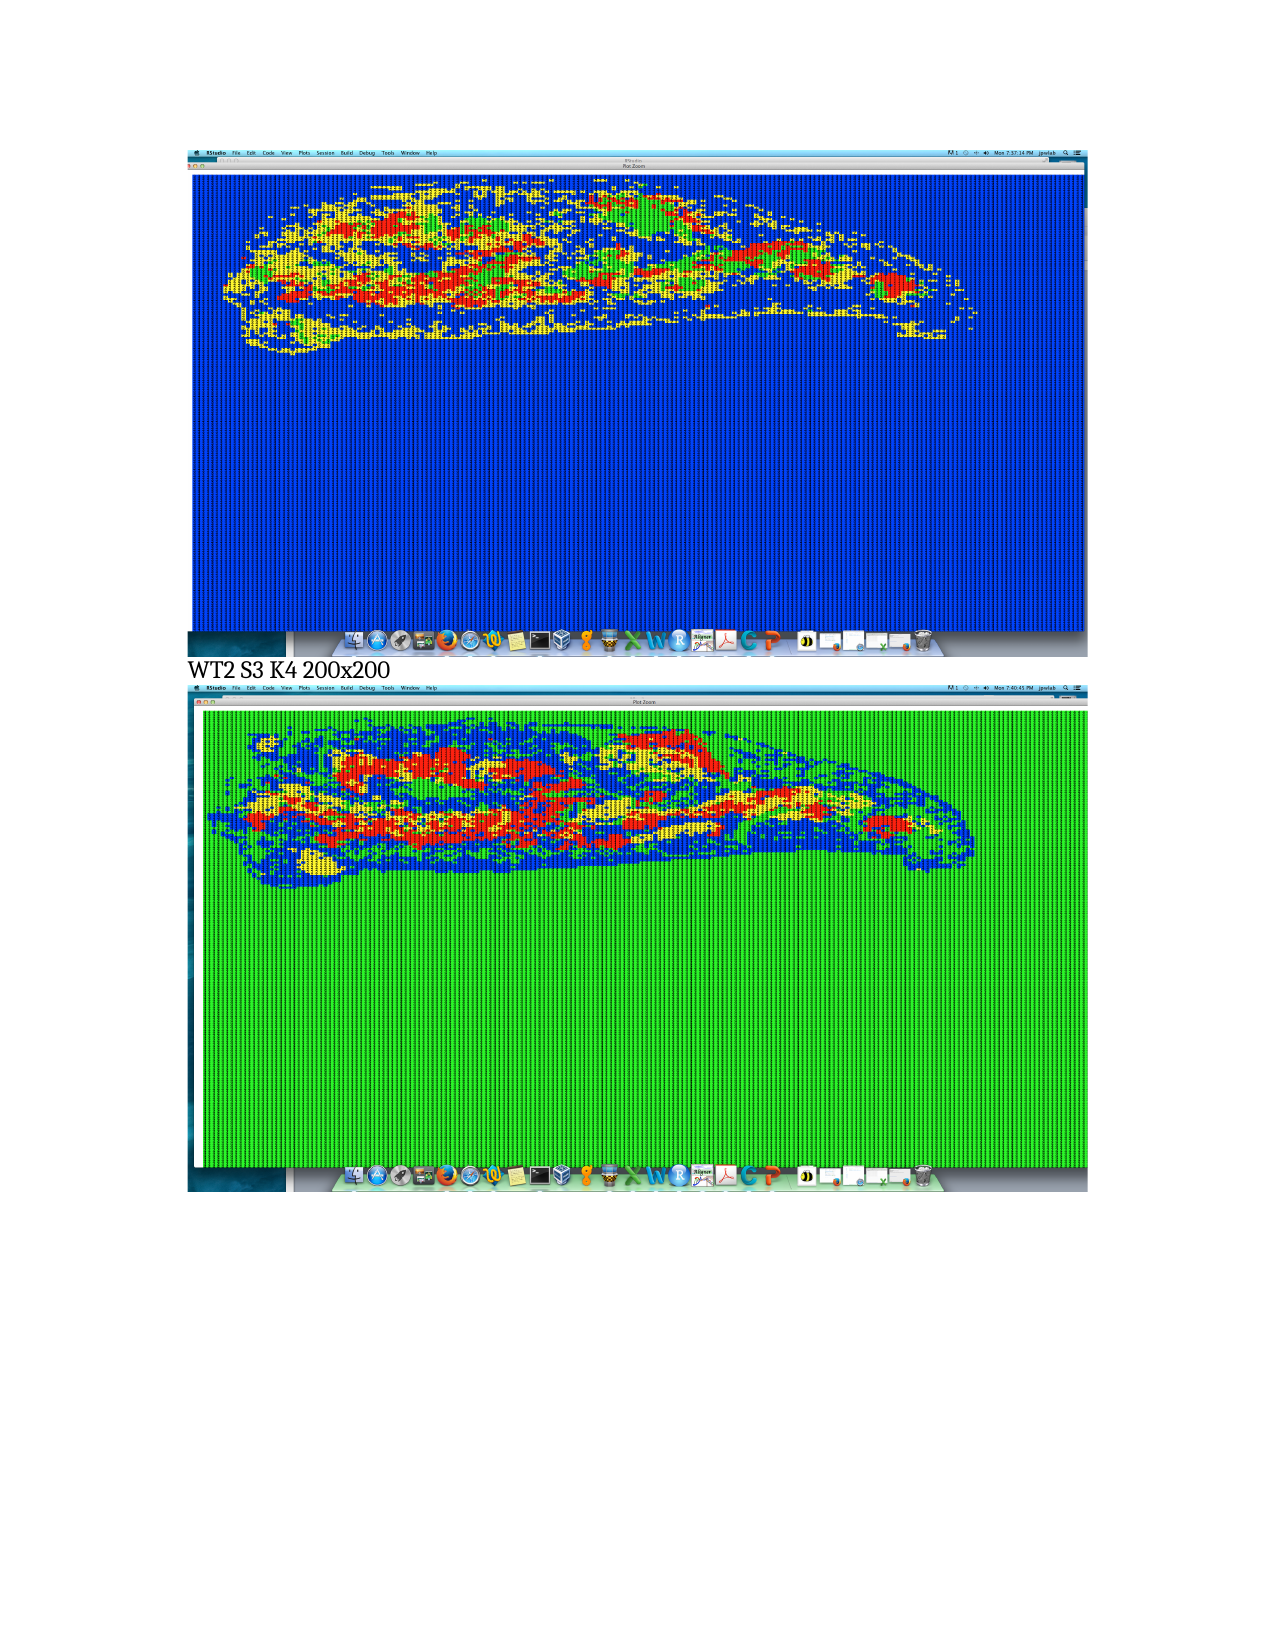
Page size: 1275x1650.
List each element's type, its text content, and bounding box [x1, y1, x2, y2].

picture [205, 1187, 214, 1192]
text WT2 S3 K4 200x200 [187, 657, 1087, 685]
picture [187, 150, 1088, 657]
picture [187, 685, 1088, 1192]
